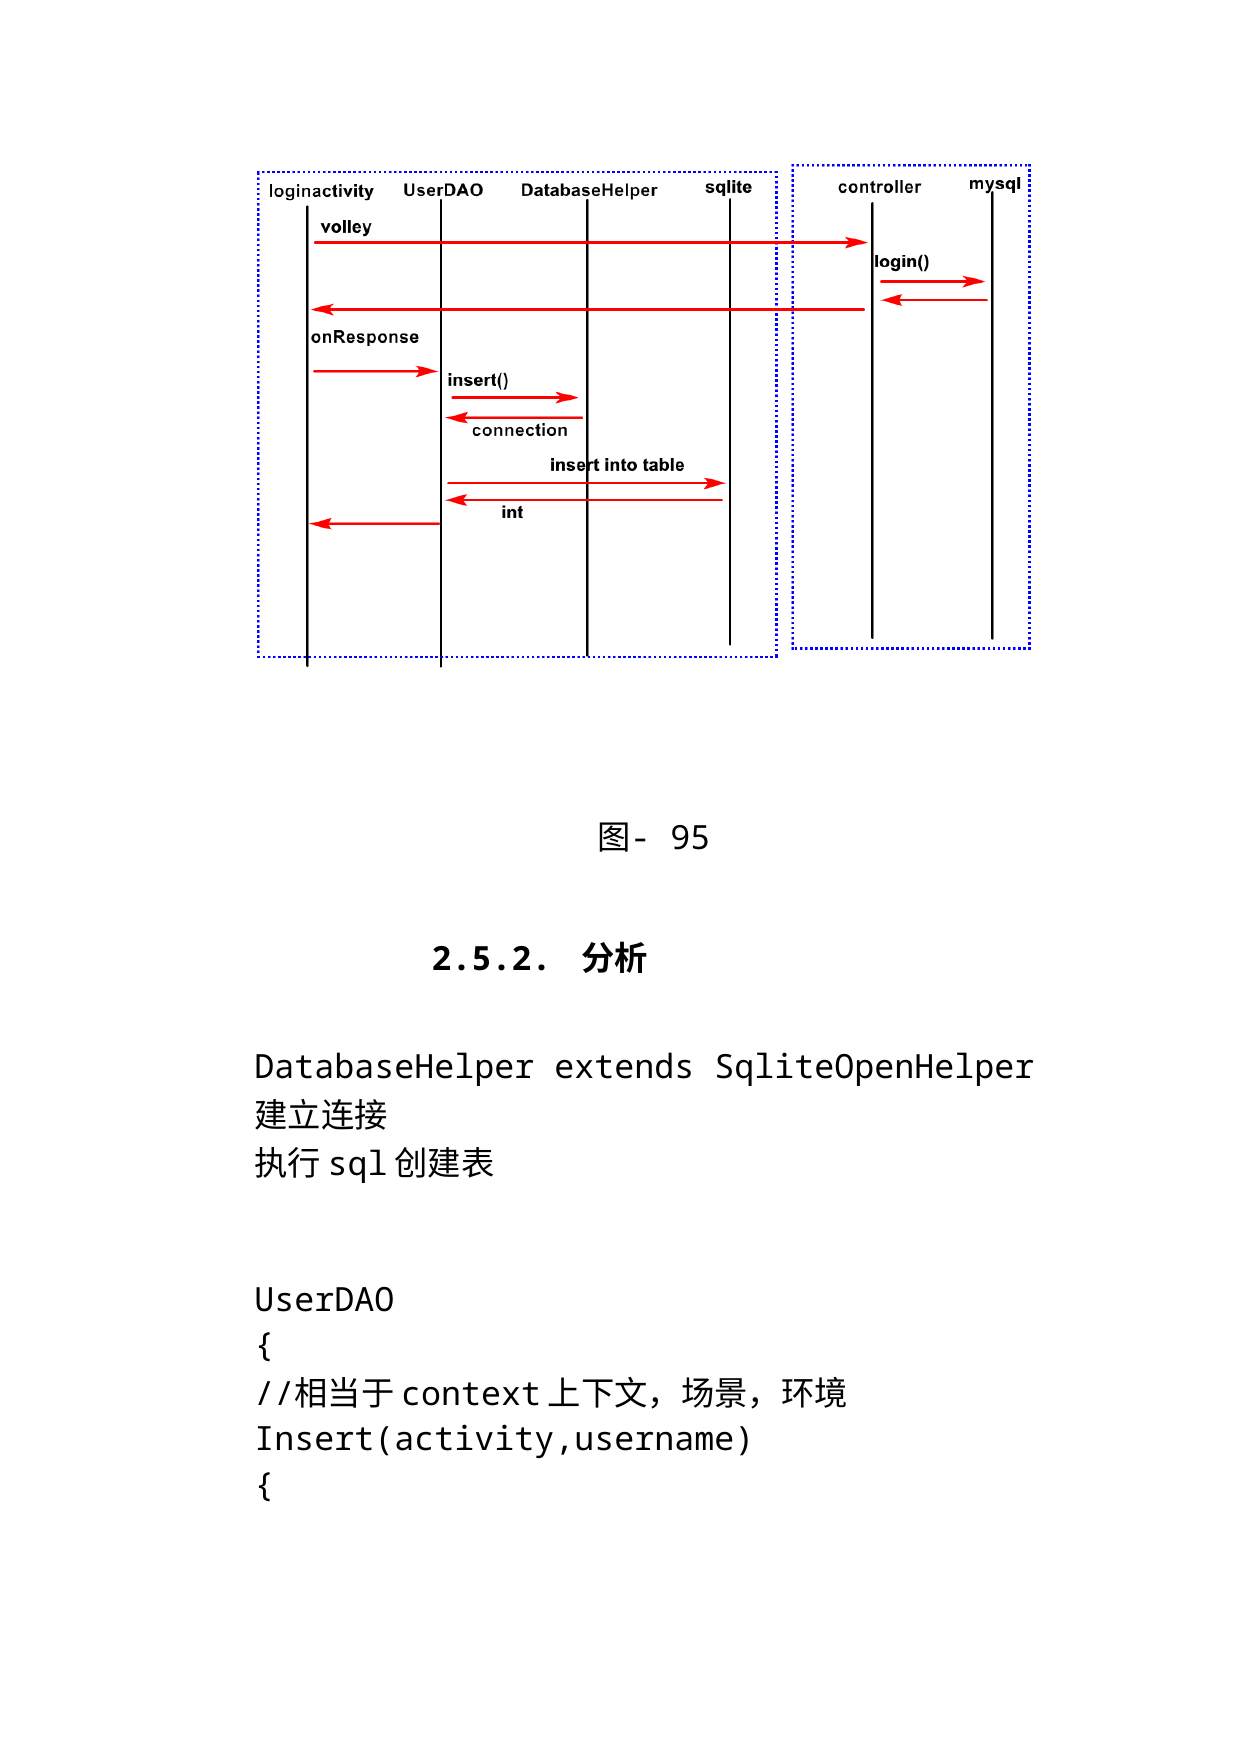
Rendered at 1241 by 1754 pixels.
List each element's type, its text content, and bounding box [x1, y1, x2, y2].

text 图- 95 [187, 811, 1053, 859]
subtitle 分析 [365, 932, 1053, 981]
text Insert(activity,username) [187, 1415, 1053, 1461]
text { [187, 1461, 1053, 1506]
text { [187, 1321, 1053, 1367]
text UserDAO [187, 1276, 1053, 1321]
text 建立连接 [187, 1088, 1053, 1137]
text 执行sql创建表 [187, 1137, 1053, 1185]
text DatabaseHelper extends SqliteOpenHelper [187, 1043, 1053, 1088]
text //相当于context上下文，场景，环境 [187, 1367, 1053, 1415]
picture [254, 162, 1120, 812]
